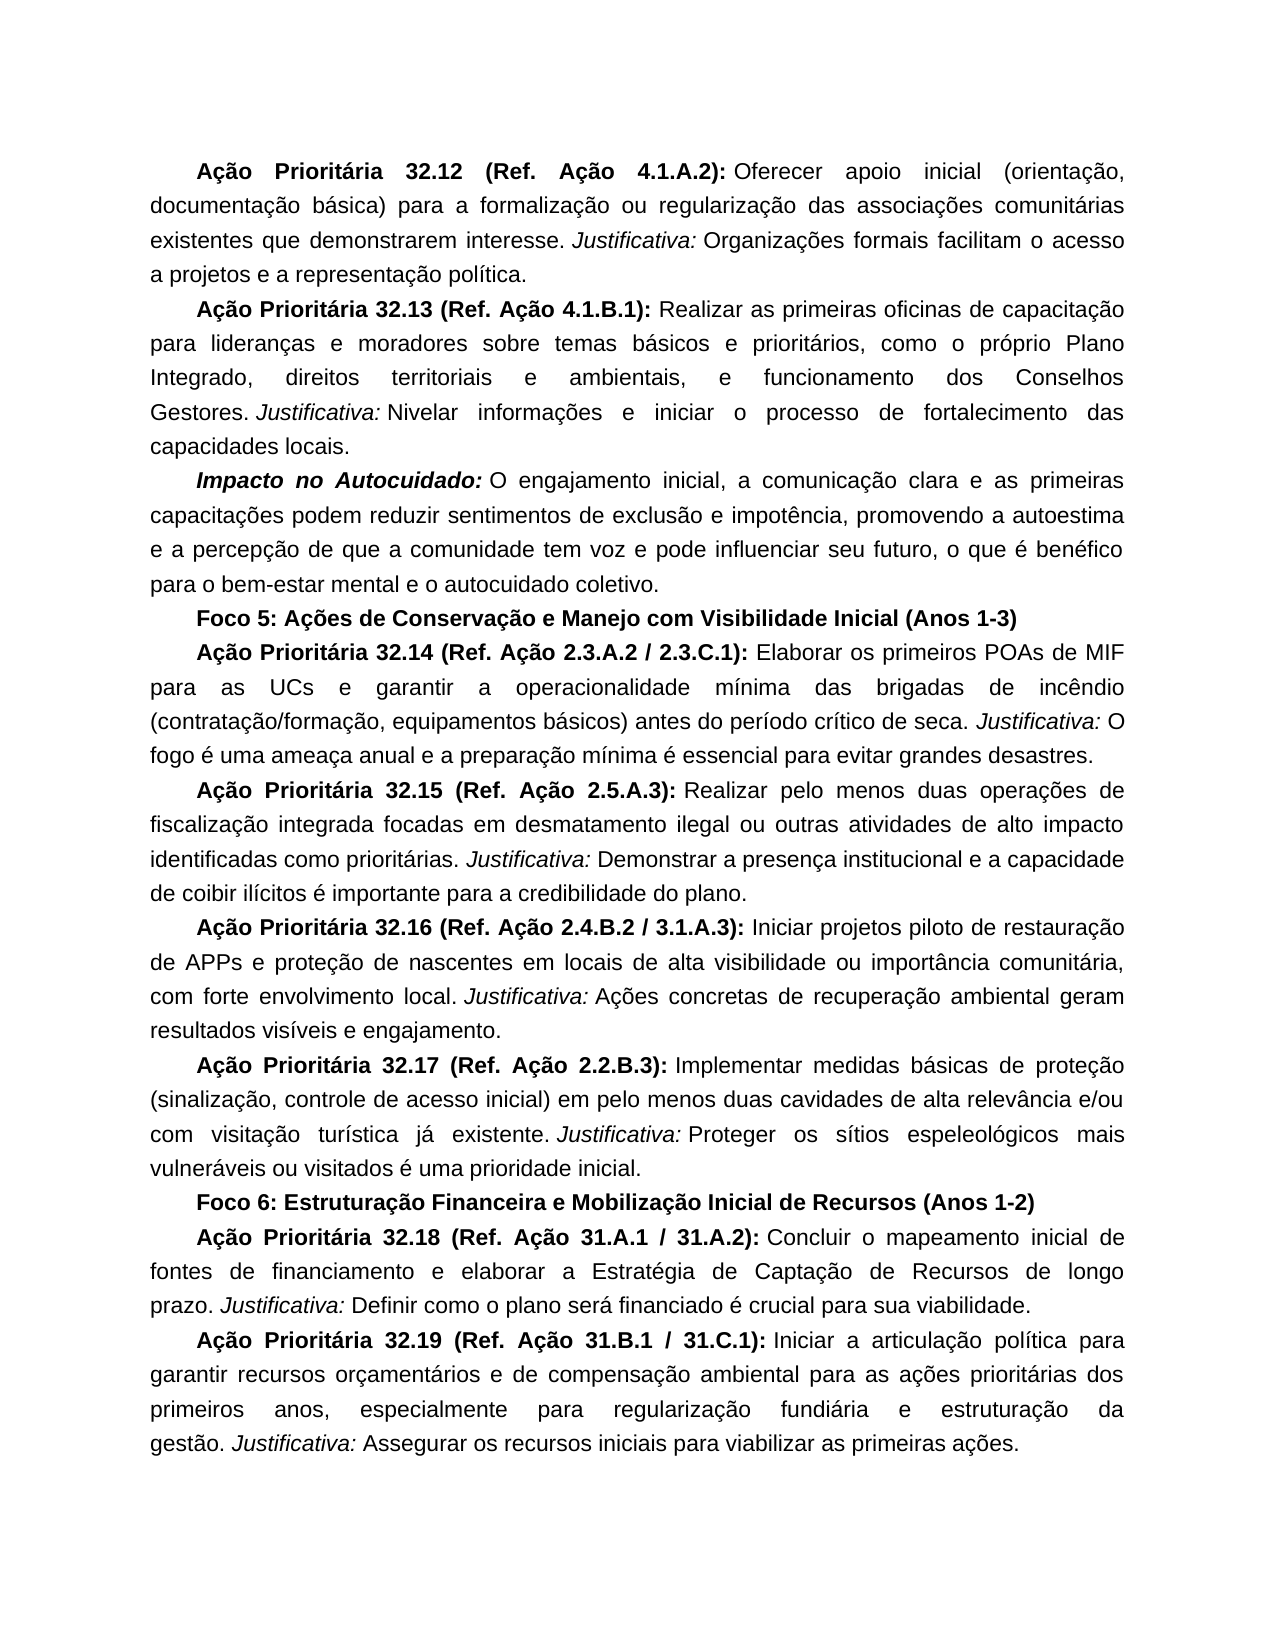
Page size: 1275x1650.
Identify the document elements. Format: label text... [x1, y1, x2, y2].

text Ação Prioritária 32.18 (Ref. Ação 31.A.1 / 31.A.2): Concluir o mapeamento inicial de fontes de financiamento e elaborar a Estratégia de Captação de Recursos de longo prazo. Justificativa: Definir como o plano será financiado é crucial para sua viabilidade. [150, 1216, 1125, 1319]
text Ação Prioritária 32.17 (Ref. Ação 2.2.B.3): Implementar medidas básicas de proteção (sinalização, controle de acesso inicial) em pelo menos duas cavidades de alta relevância e/ou com visitação turística já existente. Justificativa: Proteger os sítios espeleológicos mais vulneráveis ou visitados é uma prioridade inicial. [150, 1044, 1125, 1181]
text Foco 6: Estruturação Financeira e Mobilização Inicial de Recursos (Anos 1-2) [150, 1181, 1125, 1216]
text Impacto no Autocuidado: O engajamento inicial, a comunicação clara e as primeiras capacitações podem reduzir sentimentos de exclusão e impotência, promovendo a autoestima e a percepção de que a comunidade tem voz e pode influenciar seu futuro, o que é benéfico para o bem-estar mental e o autocuidado coletivo. [150, 459, 1125, 597]
text Ação Prioritária 32.12 (Ref. Ação 4.1.A.2): Oferecer apoio inicial (orientação, documentação básica) para a formalização ou regularização das associações comunitárias existentes que demonstrarem interesse. Justificativa: Organizações formais facilitam o acesso a projetos e a representação política. [150, 150, 1125, 287]
text Foco 5: Ações de Conservação e Manejo com Visibilidade Inicial (Anos 1-3) [150, 597, 1125, 631]
text Ação Prioritária 32.13 (Ref. Ação 4.1.B.1): Realizar as primeiras oficinas de capacitação para lideranças e moradores sobre temas básicos e prioritários, como o próprio Plano Integrado, direitos territoriais e ambientais, e funcionamento dos Conselhos Gestores. Justificativa: Nivelar informações e iniciar o processo de fortalecimento das capacidades locais. [150, 287, 1125, 459]
text Ação Prioritária 32.16 (Ref. Ação 2.4.B.2 / 3.1.A.3): Iniciar projetos piloto de restauração de APPs e proteção de nascentes em locais de alta visibilidade ou importância comunitária, com forte envolvimento local. Justificativa: Ações concretas de recuperação ambiental geram resultados visíveis e engajamento. [150, 906, 1125, 1044]
text Ação Prioritária 32.19 (Ref. Ação 31.B.1 / 31.C.1): Iniciar a articulação política para garantir recursos orçamentários e de compensação ambiental para as ações prioritárias dos primeiros anos, especialmente para regularização fundiária e estruturação da gestão. Justificativa: Assegurar os recursos iniciais para viabilizar as primeiras ações. [150, 1319, 1125, 1456]
text Ação Prioritária 32.15 (Ref. Ação 2.5.A.3): Realizar pelo menos duas operações de fiscalização integrada focadas em desmatamento ilegal ou outras atividades de alto impacto identificadas como prioritárias. Justificativa: Demonstrar a presença institucional e a capacidade de coibir ilícitos é importante para a credibilidade do plano. [150, 769, 1125, 906]
text Ação Prioritária 32.14 (Ref. Ação 2.3.A.2 / 2.3.C.1): Elaborar os primeiros POAs de MIF para as UCs e garantir a operacionalidade mínima das brigadas de incêndio (contratação/formação, equipamentos básicos) antes do período crítico de seca. Justificativa: O fogo é uma ameaça anual e a preparação mínima é essencial para evitar grandes desastres. [150, 631, 1125, 769]
